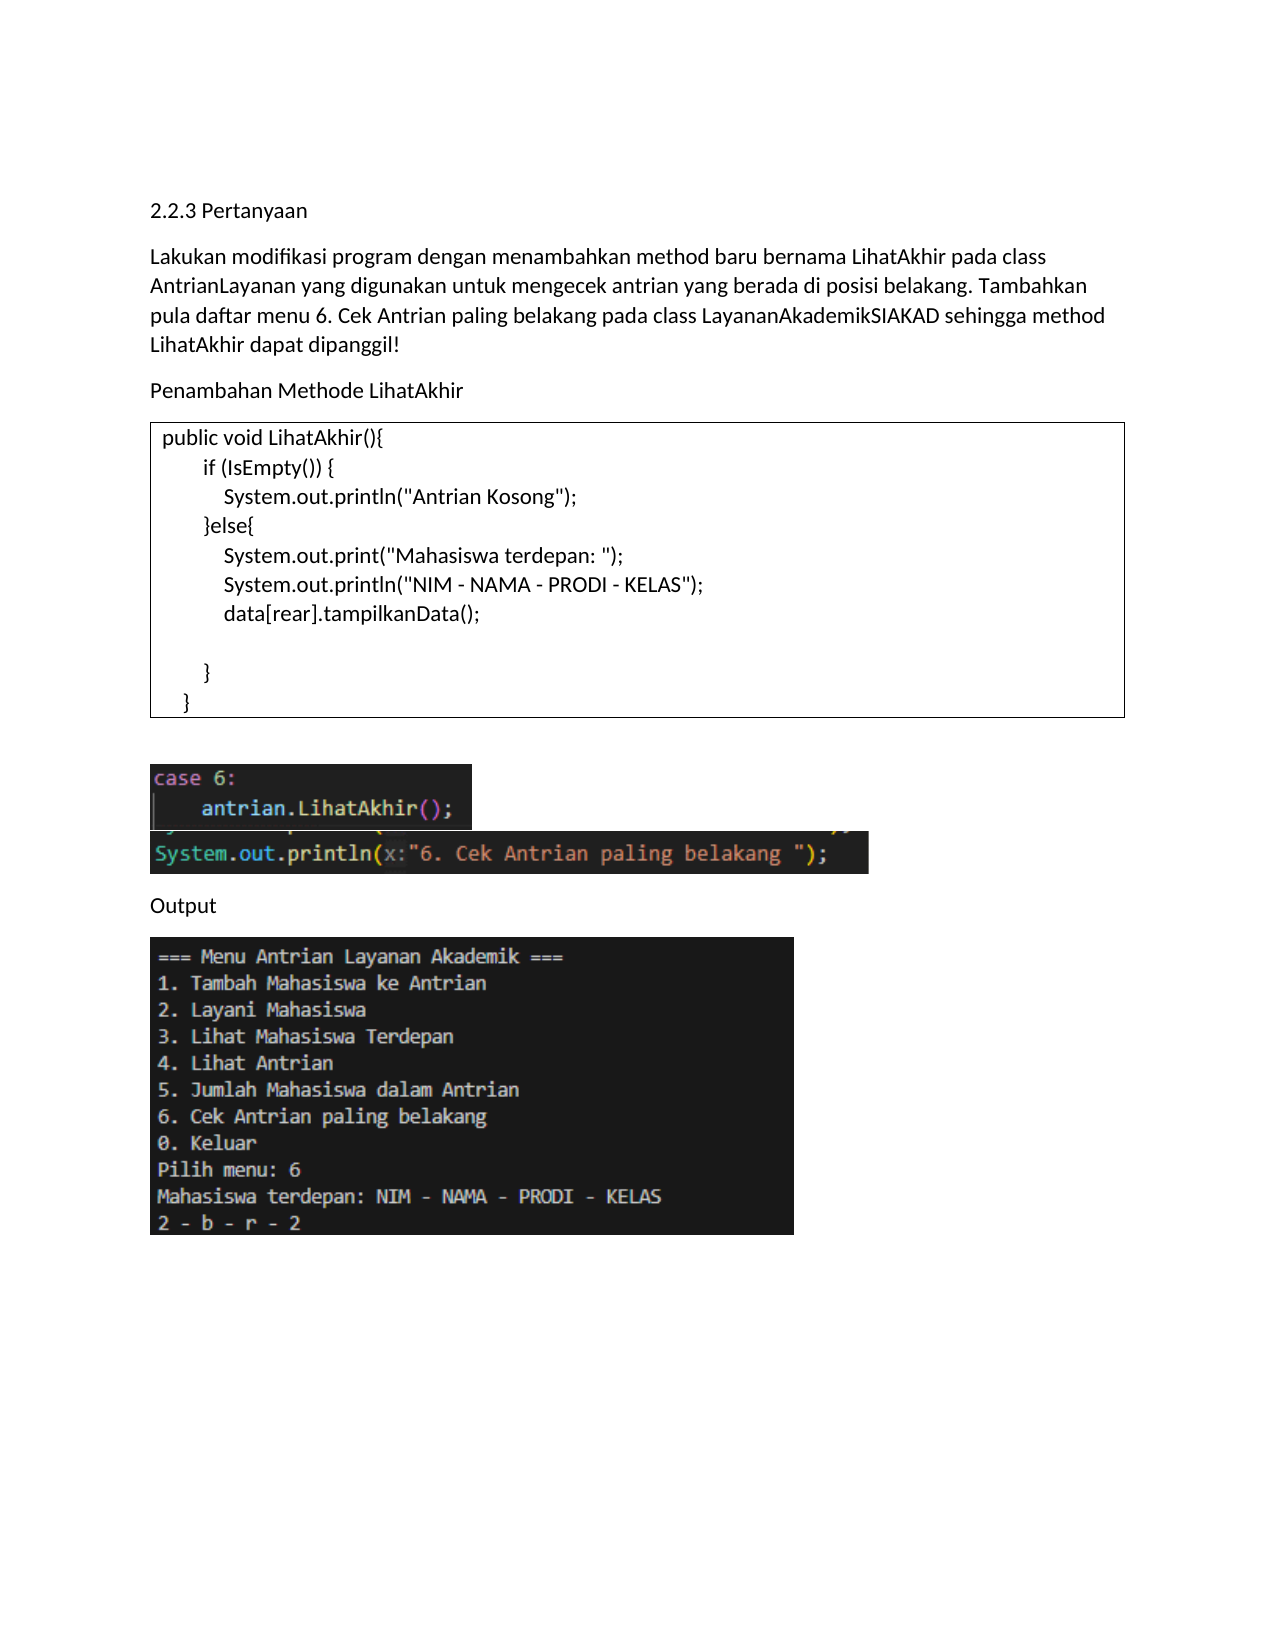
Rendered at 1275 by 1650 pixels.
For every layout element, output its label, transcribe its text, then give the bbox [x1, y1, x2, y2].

picture [150, 831, 869, 874]
picture [150, 764, 472, 830]
text Output [150, 891, 1125, 919]
text Lakukan modifikasi program dengan menambahkan method baru bernama LihatAkhir pada class AntrianLayanan yang digunakan untuk mengecek antrian yang berada di posisi belakang. Tambahkan pula daftar menu 6. Cek Antrian paling belakang pada class LayananAkademikSIAKAD sehingga method LihatAkhir dapat dipanggil! [150, 242, 1125, 358]
text Penambahan Methode LihatAkhir [150, 376, 1125, 404]
picture [150, 937, 794, 1235]
text 2.2.3 Pertanyaan [150, 196, 1125, 224]
table_header public void LihatAkhir(){ if (IsEmpty()) { System.out.println("Antrian Kosong"); }else{ System.out.print("Mahasiswa terdepan: "); System.out.println("NIM - NAMA - PRODI - KELAS"); data[rear].tampilkanData(); } } [151, 423, 1124, 717]
